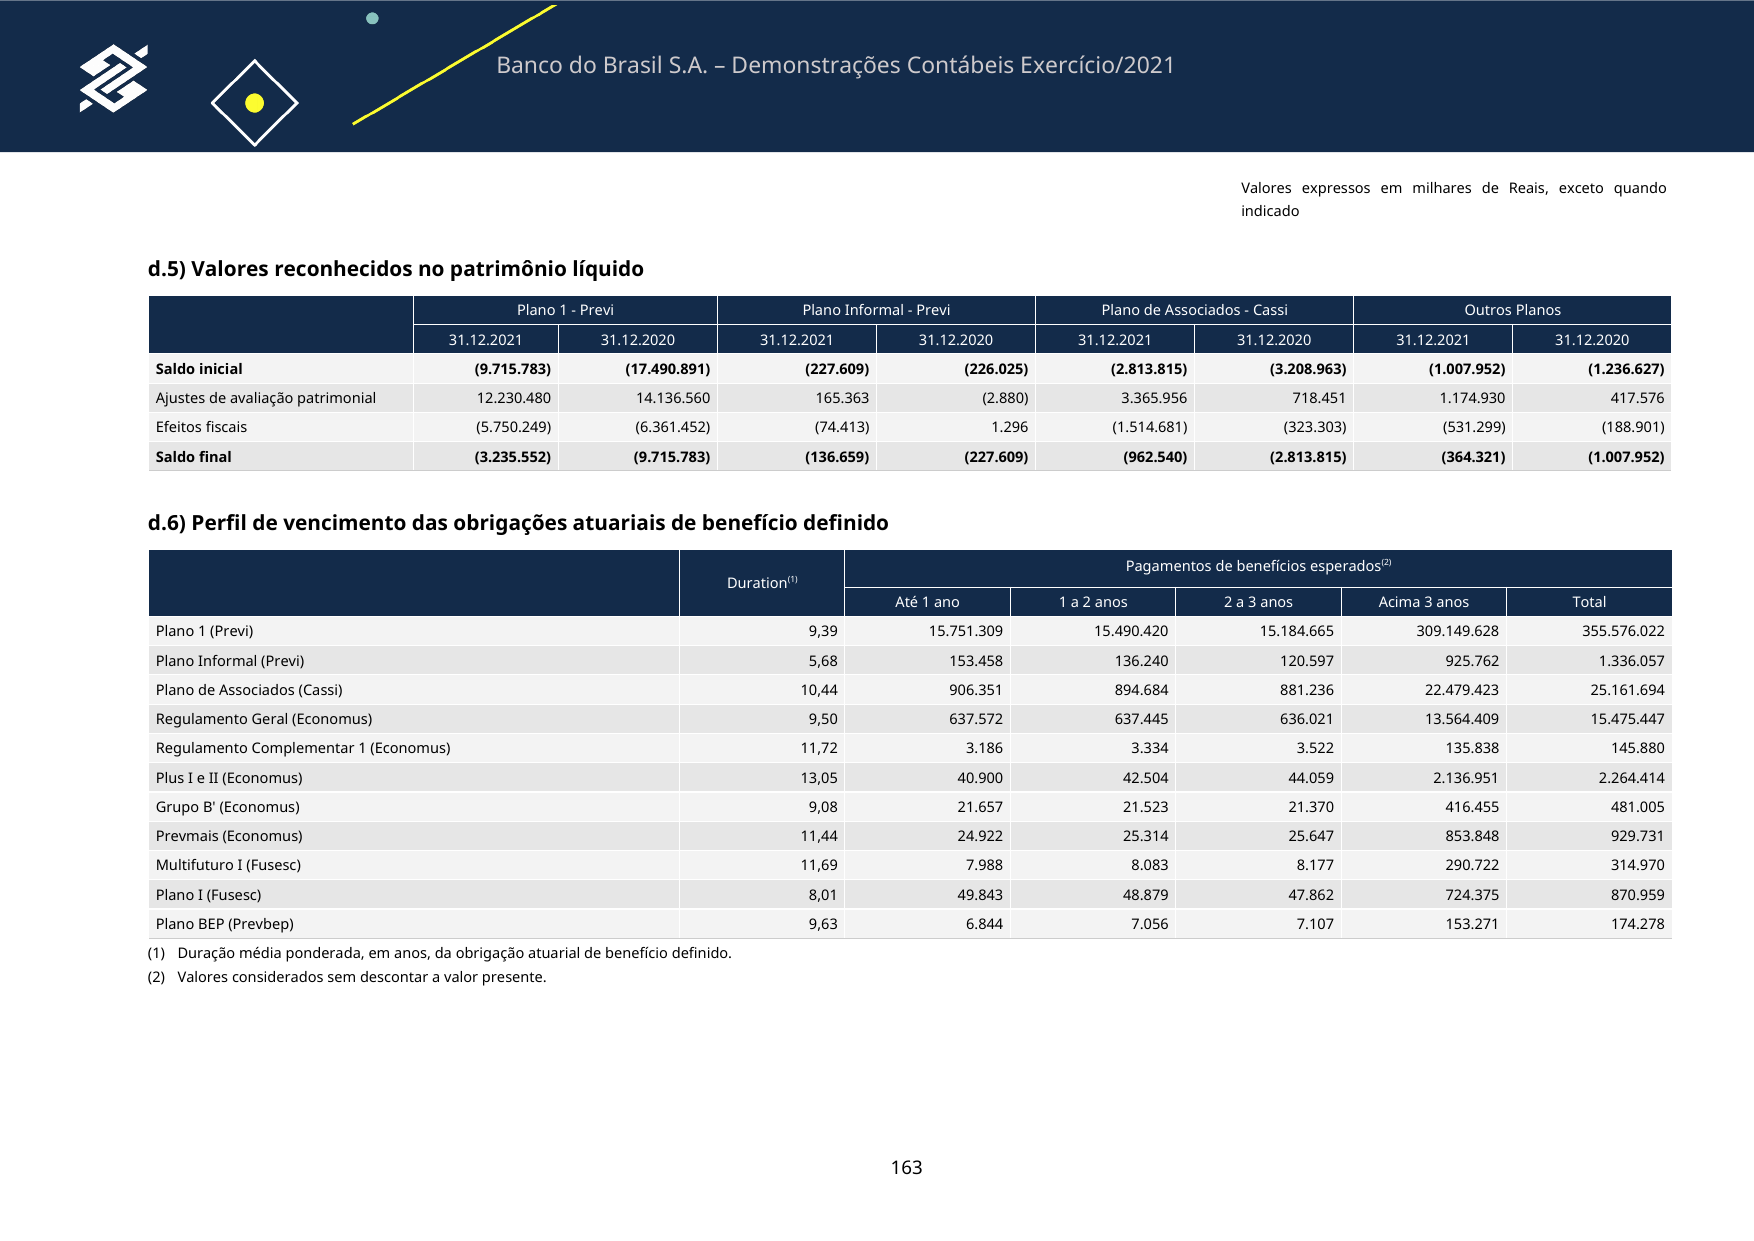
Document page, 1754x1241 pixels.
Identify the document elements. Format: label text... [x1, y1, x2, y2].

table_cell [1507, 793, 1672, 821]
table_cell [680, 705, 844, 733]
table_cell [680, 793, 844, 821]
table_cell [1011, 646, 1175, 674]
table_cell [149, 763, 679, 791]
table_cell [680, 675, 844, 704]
text (1) Duração média ponderada, em anos, da obrigação atuarial de benefício definido. [148, 943, 1665, 963]
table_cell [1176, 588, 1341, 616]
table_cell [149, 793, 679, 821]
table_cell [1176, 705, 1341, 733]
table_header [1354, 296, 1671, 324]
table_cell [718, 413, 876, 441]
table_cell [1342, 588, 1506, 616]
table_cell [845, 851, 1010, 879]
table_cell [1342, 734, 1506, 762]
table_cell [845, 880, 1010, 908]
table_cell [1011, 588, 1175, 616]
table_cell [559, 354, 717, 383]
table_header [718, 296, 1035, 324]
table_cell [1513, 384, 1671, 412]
list ) Perfil de vencimento das obrigações atuariais de benefício definido [148, 508, 1665, 536]
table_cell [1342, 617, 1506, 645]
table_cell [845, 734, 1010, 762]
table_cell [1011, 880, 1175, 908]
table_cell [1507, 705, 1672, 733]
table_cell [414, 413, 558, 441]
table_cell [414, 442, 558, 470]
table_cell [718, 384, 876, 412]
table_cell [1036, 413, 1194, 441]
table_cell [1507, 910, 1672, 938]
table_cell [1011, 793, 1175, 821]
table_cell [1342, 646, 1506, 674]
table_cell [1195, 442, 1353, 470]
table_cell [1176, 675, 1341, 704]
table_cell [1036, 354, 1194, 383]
list ) Valores reconhecidos no patrimônio líquido [148, 254, 1665, 282]
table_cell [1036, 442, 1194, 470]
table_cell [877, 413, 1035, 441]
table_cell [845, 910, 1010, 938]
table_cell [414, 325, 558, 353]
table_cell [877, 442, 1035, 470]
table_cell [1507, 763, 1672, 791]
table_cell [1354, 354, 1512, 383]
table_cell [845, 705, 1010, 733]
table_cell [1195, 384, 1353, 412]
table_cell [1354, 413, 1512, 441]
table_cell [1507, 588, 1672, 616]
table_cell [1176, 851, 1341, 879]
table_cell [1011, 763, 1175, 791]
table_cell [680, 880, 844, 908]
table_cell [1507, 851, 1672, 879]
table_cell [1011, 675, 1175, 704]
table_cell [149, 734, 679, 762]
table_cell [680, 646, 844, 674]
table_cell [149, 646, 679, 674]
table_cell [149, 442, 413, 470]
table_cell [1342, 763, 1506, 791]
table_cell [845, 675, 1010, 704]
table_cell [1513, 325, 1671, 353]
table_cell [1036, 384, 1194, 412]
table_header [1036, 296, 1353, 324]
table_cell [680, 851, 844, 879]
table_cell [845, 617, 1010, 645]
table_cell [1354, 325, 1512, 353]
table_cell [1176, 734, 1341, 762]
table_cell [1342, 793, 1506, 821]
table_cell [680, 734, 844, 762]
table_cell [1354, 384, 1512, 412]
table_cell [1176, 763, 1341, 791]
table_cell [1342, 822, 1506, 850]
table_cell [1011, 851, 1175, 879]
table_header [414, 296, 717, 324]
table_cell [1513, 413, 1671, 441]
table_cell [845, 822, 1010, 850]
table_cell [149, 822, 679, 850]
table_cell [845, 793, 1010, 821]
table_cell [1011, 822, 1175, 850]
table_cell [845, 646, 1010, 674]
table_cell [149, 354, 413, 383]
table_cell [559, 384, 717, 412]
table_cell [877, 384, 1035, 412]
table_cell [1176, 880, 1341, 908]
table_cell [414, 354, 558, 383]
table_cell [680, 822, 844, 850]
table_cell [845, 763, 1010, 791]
picture [210, 5, 588, 147]
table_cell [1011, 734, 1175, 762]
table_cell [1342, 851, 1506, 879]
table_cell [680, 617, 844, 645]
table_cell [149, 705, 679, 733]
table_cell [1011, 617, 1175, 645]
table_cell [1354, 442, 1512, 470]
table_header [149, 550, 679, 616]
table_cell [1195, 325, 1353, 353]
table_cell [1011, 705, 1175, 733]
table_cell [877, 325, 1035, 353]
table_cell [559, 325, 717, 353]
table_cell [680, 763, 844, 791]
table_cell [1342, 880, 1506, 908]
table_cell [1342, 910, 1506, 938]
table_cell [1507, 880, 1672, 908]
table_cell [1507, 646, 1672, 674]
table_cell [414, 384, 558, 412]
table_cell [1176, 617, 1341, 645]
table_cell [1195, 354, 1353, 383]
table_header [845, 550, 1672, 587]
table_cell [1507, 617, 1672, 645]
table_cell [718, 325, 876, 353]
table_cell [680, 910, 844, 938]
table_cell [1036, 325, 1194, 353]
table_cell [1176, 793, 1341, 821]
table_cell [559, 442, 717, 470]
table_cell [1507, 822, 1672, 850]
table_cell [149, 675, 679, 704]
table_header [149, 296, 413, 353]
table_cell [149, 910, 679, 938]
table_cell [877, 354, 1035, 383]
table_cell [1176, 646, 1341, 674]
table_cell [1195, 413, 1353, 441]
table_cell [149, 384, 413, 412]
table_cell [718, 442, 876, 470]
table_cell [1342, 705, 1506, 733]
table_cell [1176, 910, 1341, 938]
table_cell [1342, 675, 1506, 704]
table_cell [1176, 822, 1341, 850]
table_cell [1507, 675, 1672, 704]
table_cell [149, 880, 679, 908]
picture [79, 44, 148, 113]
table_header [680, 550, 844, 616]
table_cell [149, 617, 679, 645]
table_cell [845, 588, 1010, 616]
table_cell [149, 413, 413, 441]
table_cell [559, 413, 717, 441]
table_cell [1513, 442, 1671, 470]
text (2) Valores considerados sem descontar a valor presente. [148, 967, 1665, 987]
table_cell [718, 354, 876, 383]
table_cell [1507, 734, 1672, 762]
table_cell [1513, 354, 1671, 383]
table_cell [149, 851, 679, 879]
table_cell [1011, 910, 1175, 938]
